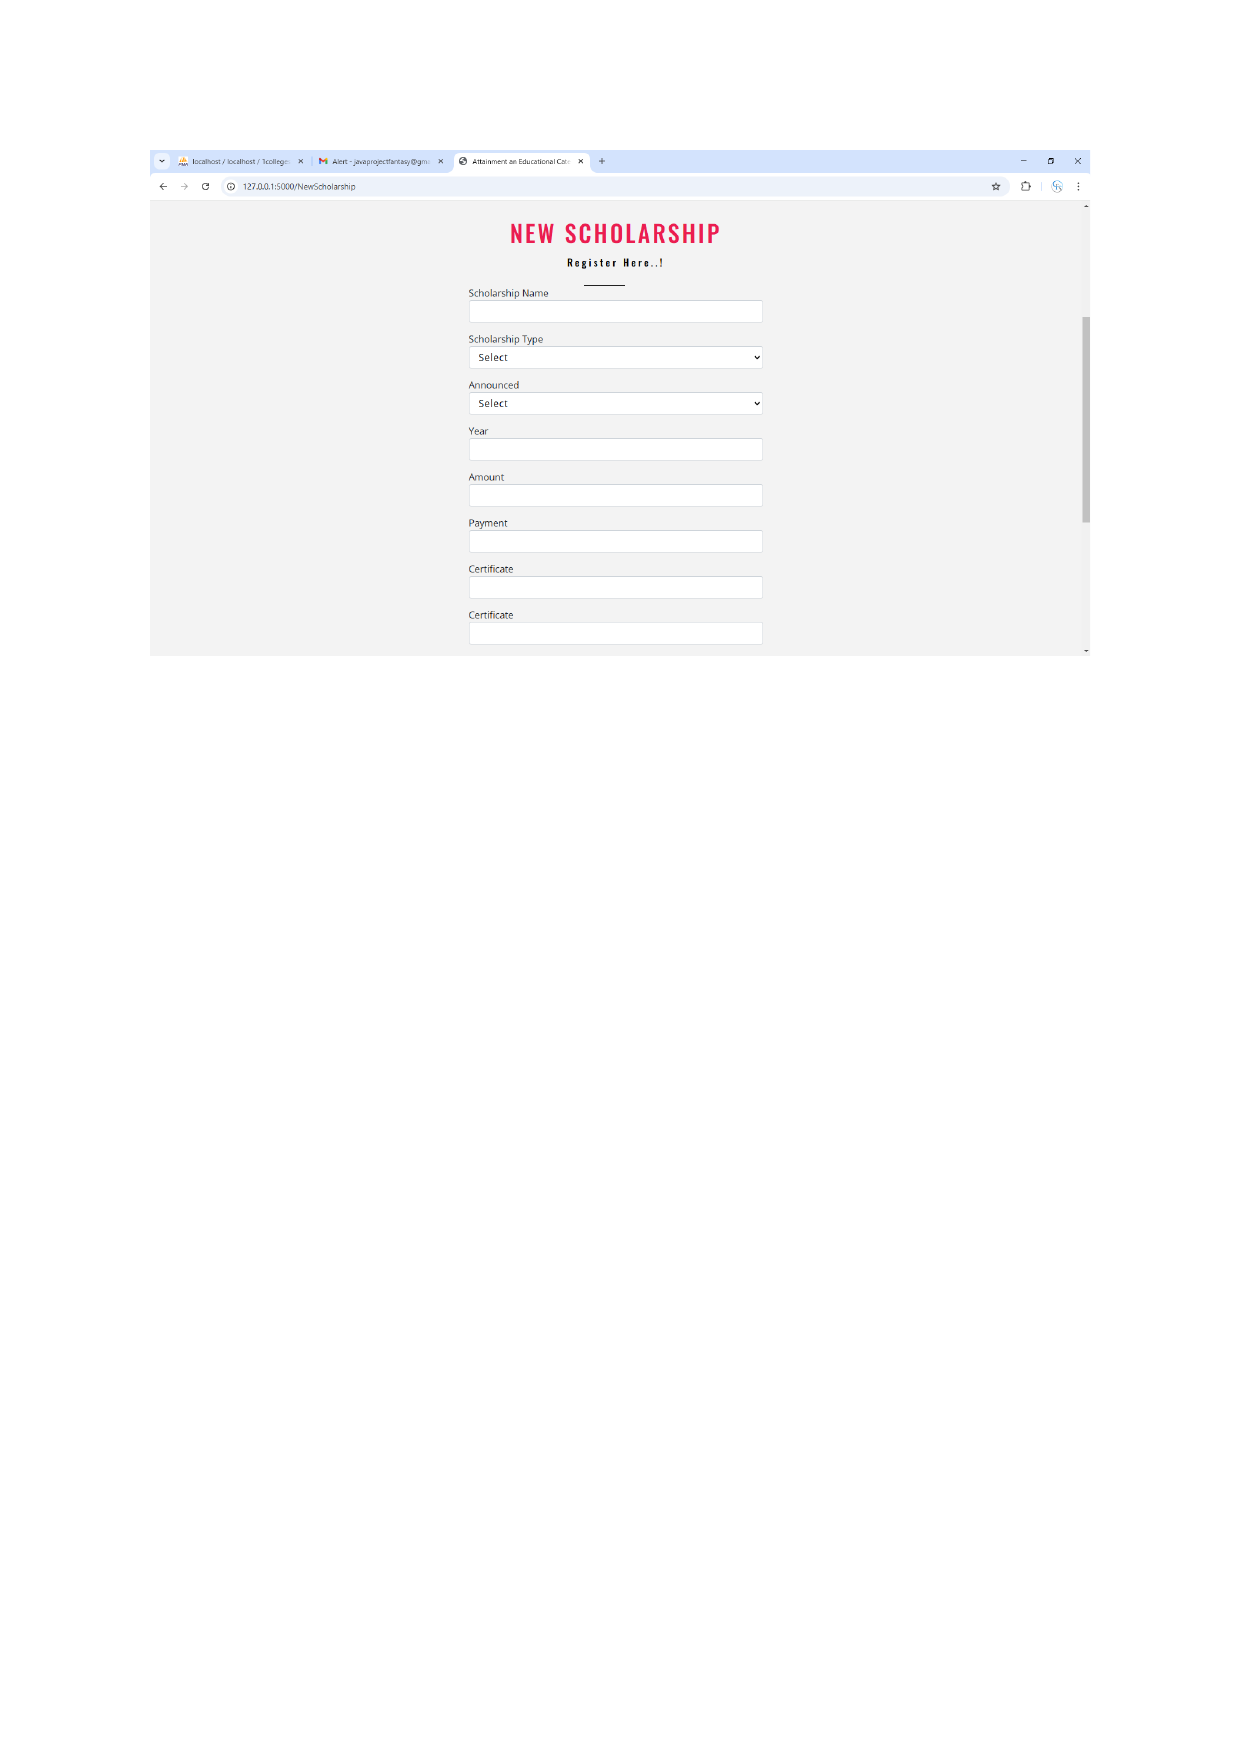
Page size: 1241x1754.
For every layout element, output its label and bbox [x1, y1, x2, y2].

picture [150, 150, 1091, 656]
